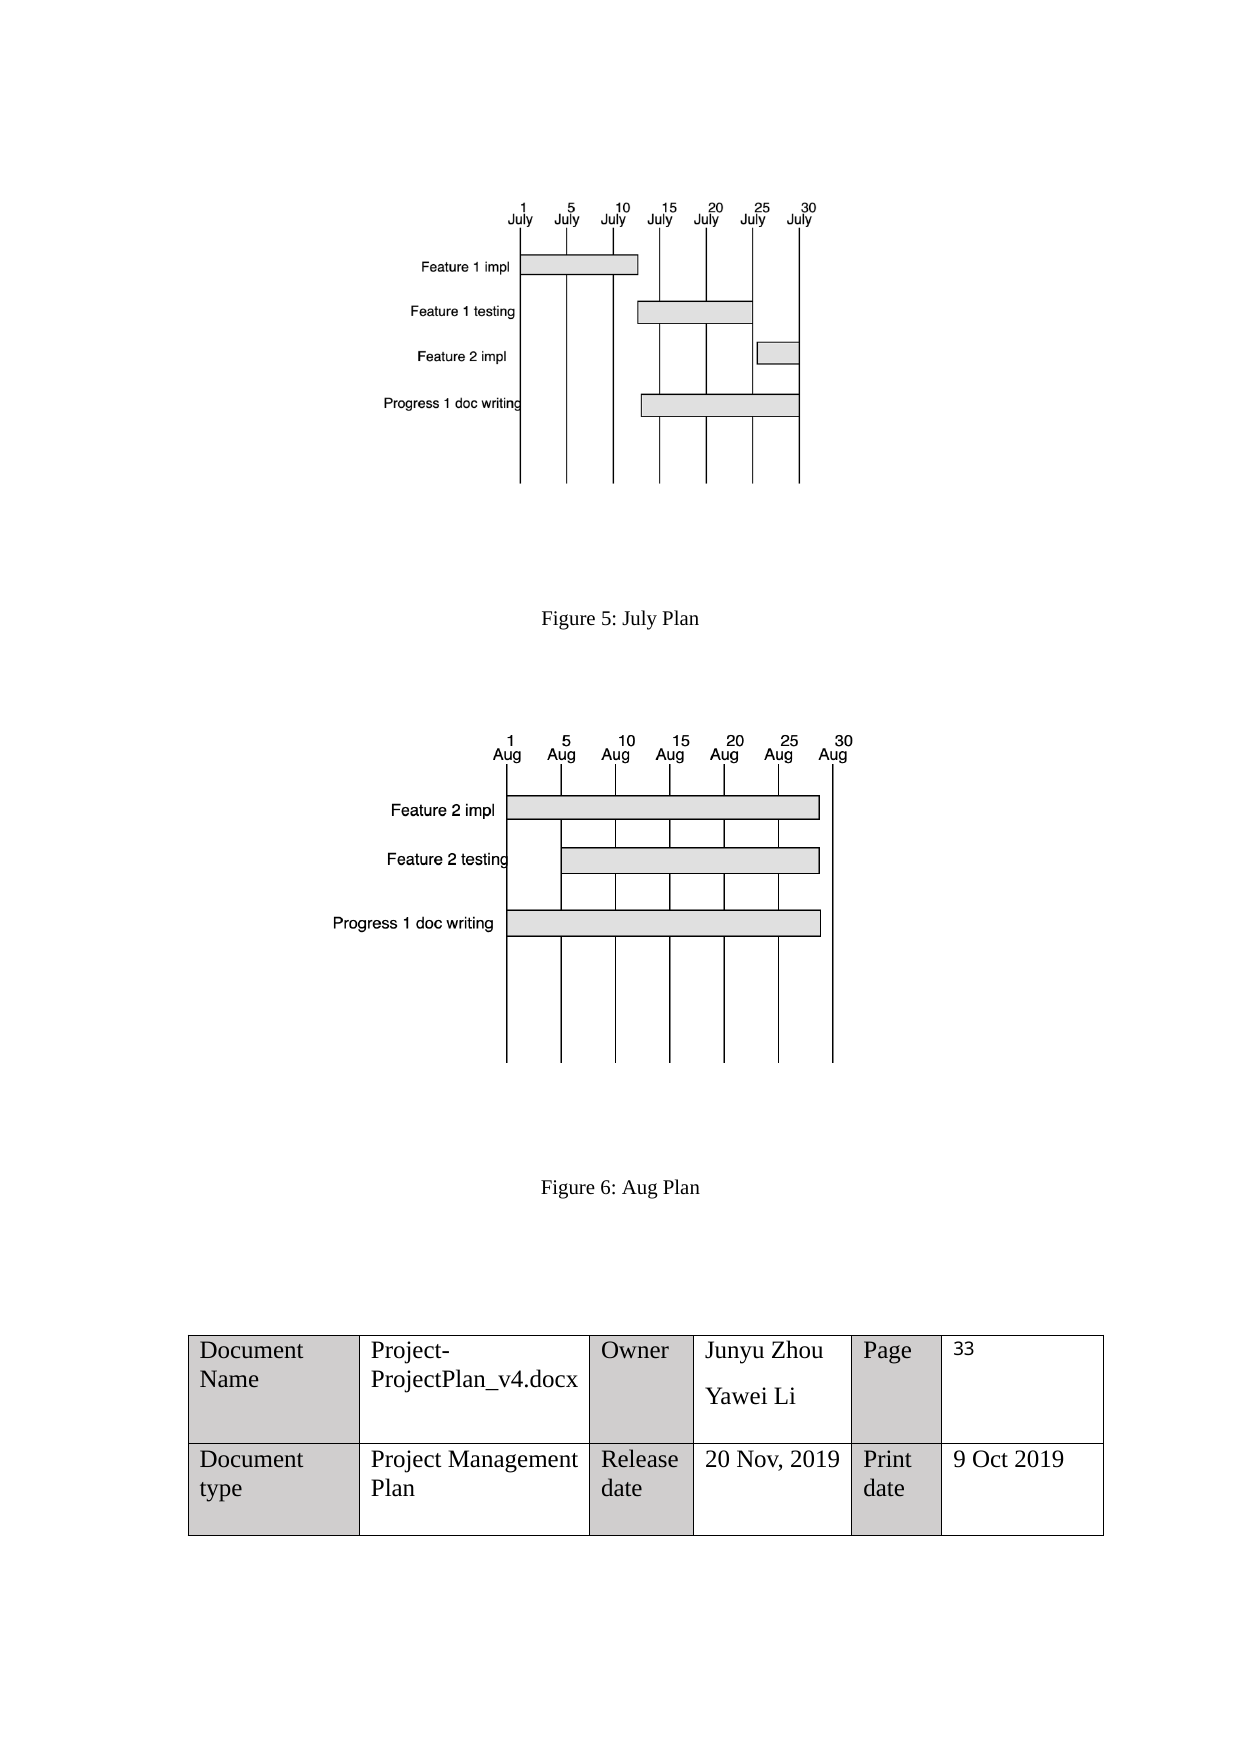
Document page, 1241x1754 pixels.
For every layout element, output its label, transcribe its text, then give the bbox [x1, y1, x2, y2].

text Figure 6: Aug Plan [187, 1170, 1053, 1204]
picture [305, 663, 935, 1116]
text Figure 5: July Plan [187, 601, 1053, 635]
picture [356, 162, 885, 539]
